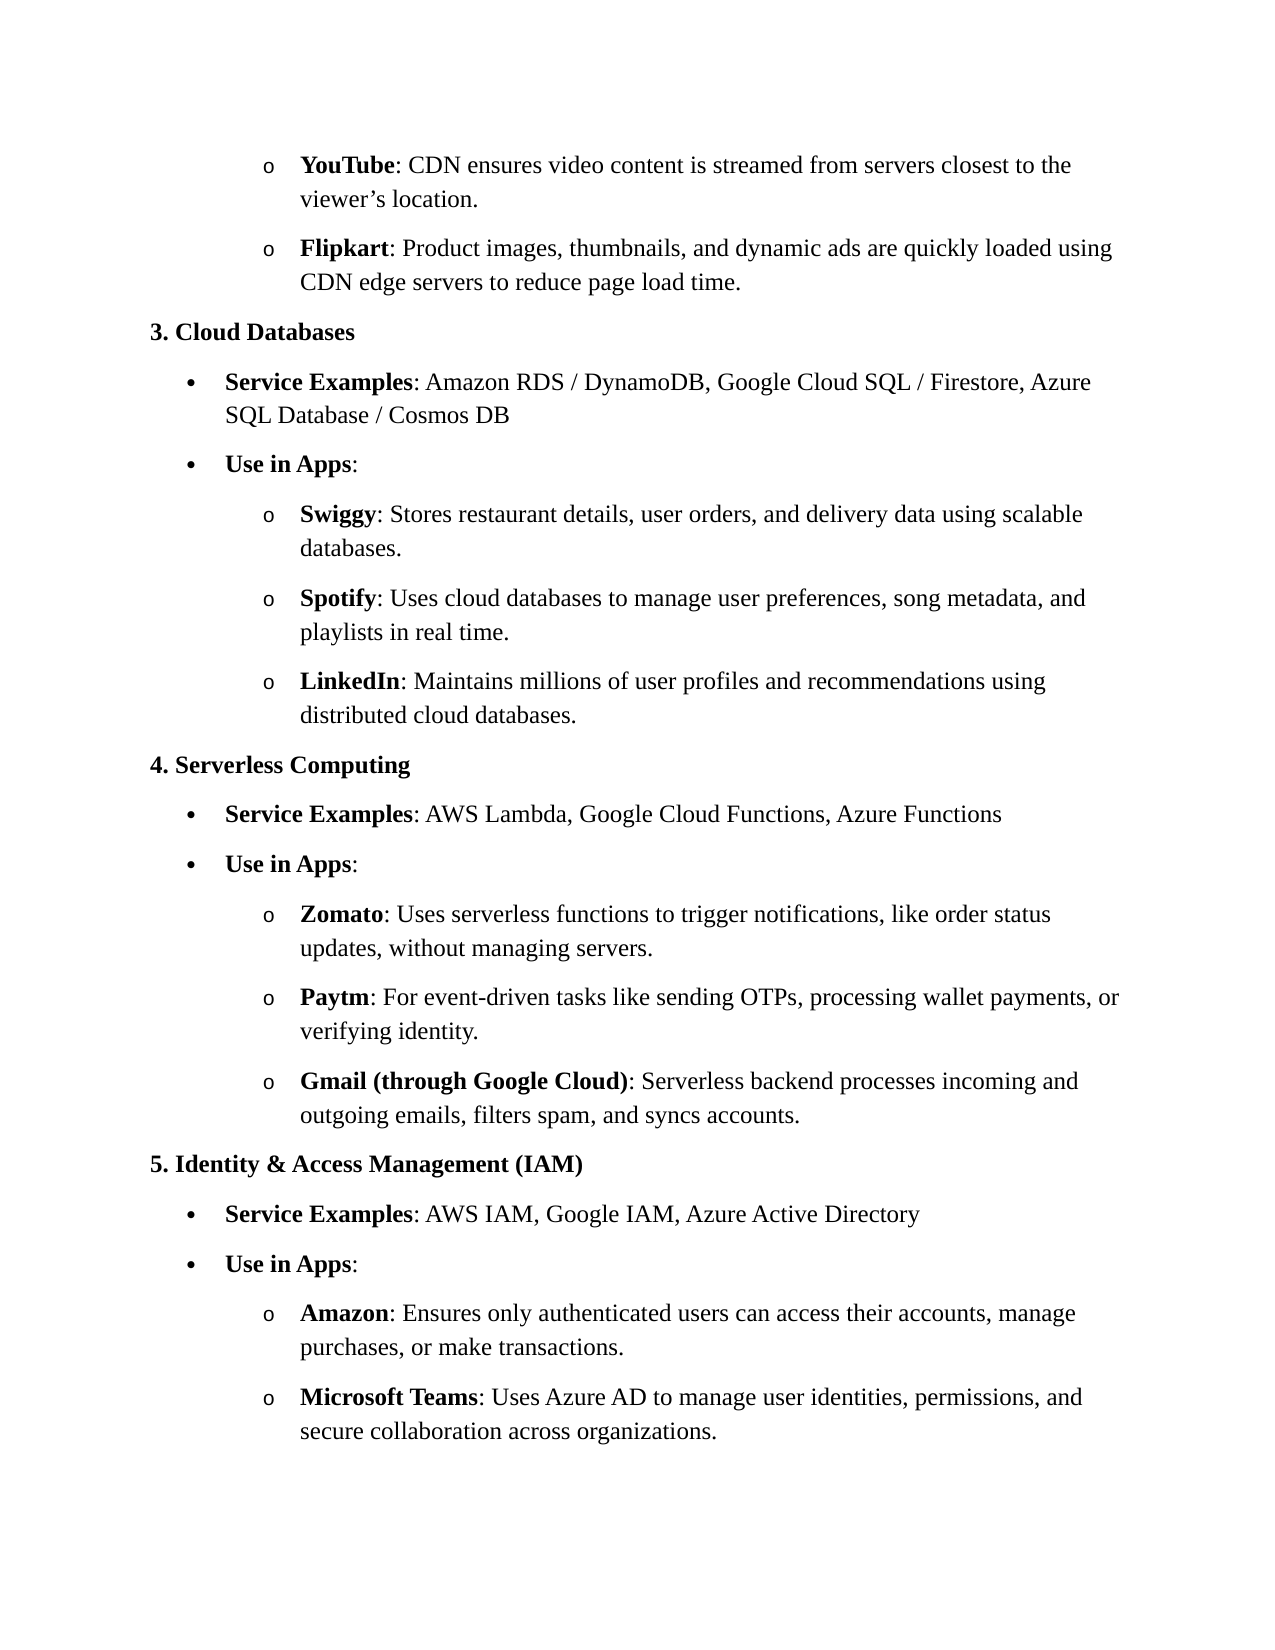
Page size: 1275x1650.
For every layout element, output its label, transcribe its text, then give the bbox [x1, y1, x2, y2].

list Swiggy: Stores restaurant details, user orders, and delivery data using scalable databases. [262, 499, 1125, 562]
list Use in Apps: [187, 449, 1125, 478]
list Flipkart: Product images, thumbnails, and dynamic ads are quickly loaded using CDN edge servers to reduce page load time. [262, 233, 1125, 296]
text 3. Cloud Databases [150, 317, 1125, 346]
text 4. Serverless Computing [150, 750, 1125, 778]
list Use in Apps: [187, 849, 1125, 878]
list Service Examples: Amazon RDS / DynamoDB, Google Cloud SQL / Firestore, Azure SQL Database / Cosmos DB [187, 367, 1125, 428]
list Use in Apps: [187, 1249, 1125, 1278]
list LinkedIn: Maintains millions of user profiles and recommendations using distributed cloud databases. [262, 666, 1125, 729]
text 5. Identity & Access Management (IAM) [150, 1149, 1125, 1178]
list Paytm: For event-driven tasks like sending OTPs, processing wallet payments, or verifying identity. [262, 982, 1125, 1045]
list Amazon: Ensures only authenticated users can access their accounts, manage purchases, or make transactions. [262, 1298, 1125, 1361]
list Zomato: Uses serverless functions to trigger notifications, like order status updates, without managing servers. [262, 899, 1125, 961]
list Service Examples: AWS IAM, Google IAM, Azure Active Directory [187, 1199, 1125, 1228]
list Service Examples: AWS Lambda, Google Cloud Functions, Azure Functions [187, 799, 1125, 828]
list YouTube: CDN ensures video content is streamed from servers closest to the viewer’s location. [262, 150, 1125, 213]
list Spotify: Uses cloud databases to manage user preferences, song metadata, and playlists in real time. [262, 583, 1125, 645]
list Microsoft Teams: Uses Azure AD to manage user identities, permissions, and secure collaboration across organizations. [262, 1382, 1125, 1445]
list Gmail (through Google Cloud): Serverless backend processes incoming and outgoing emails, filters spam, and syncs accounts. [262, 1066, 1125, 1128]
